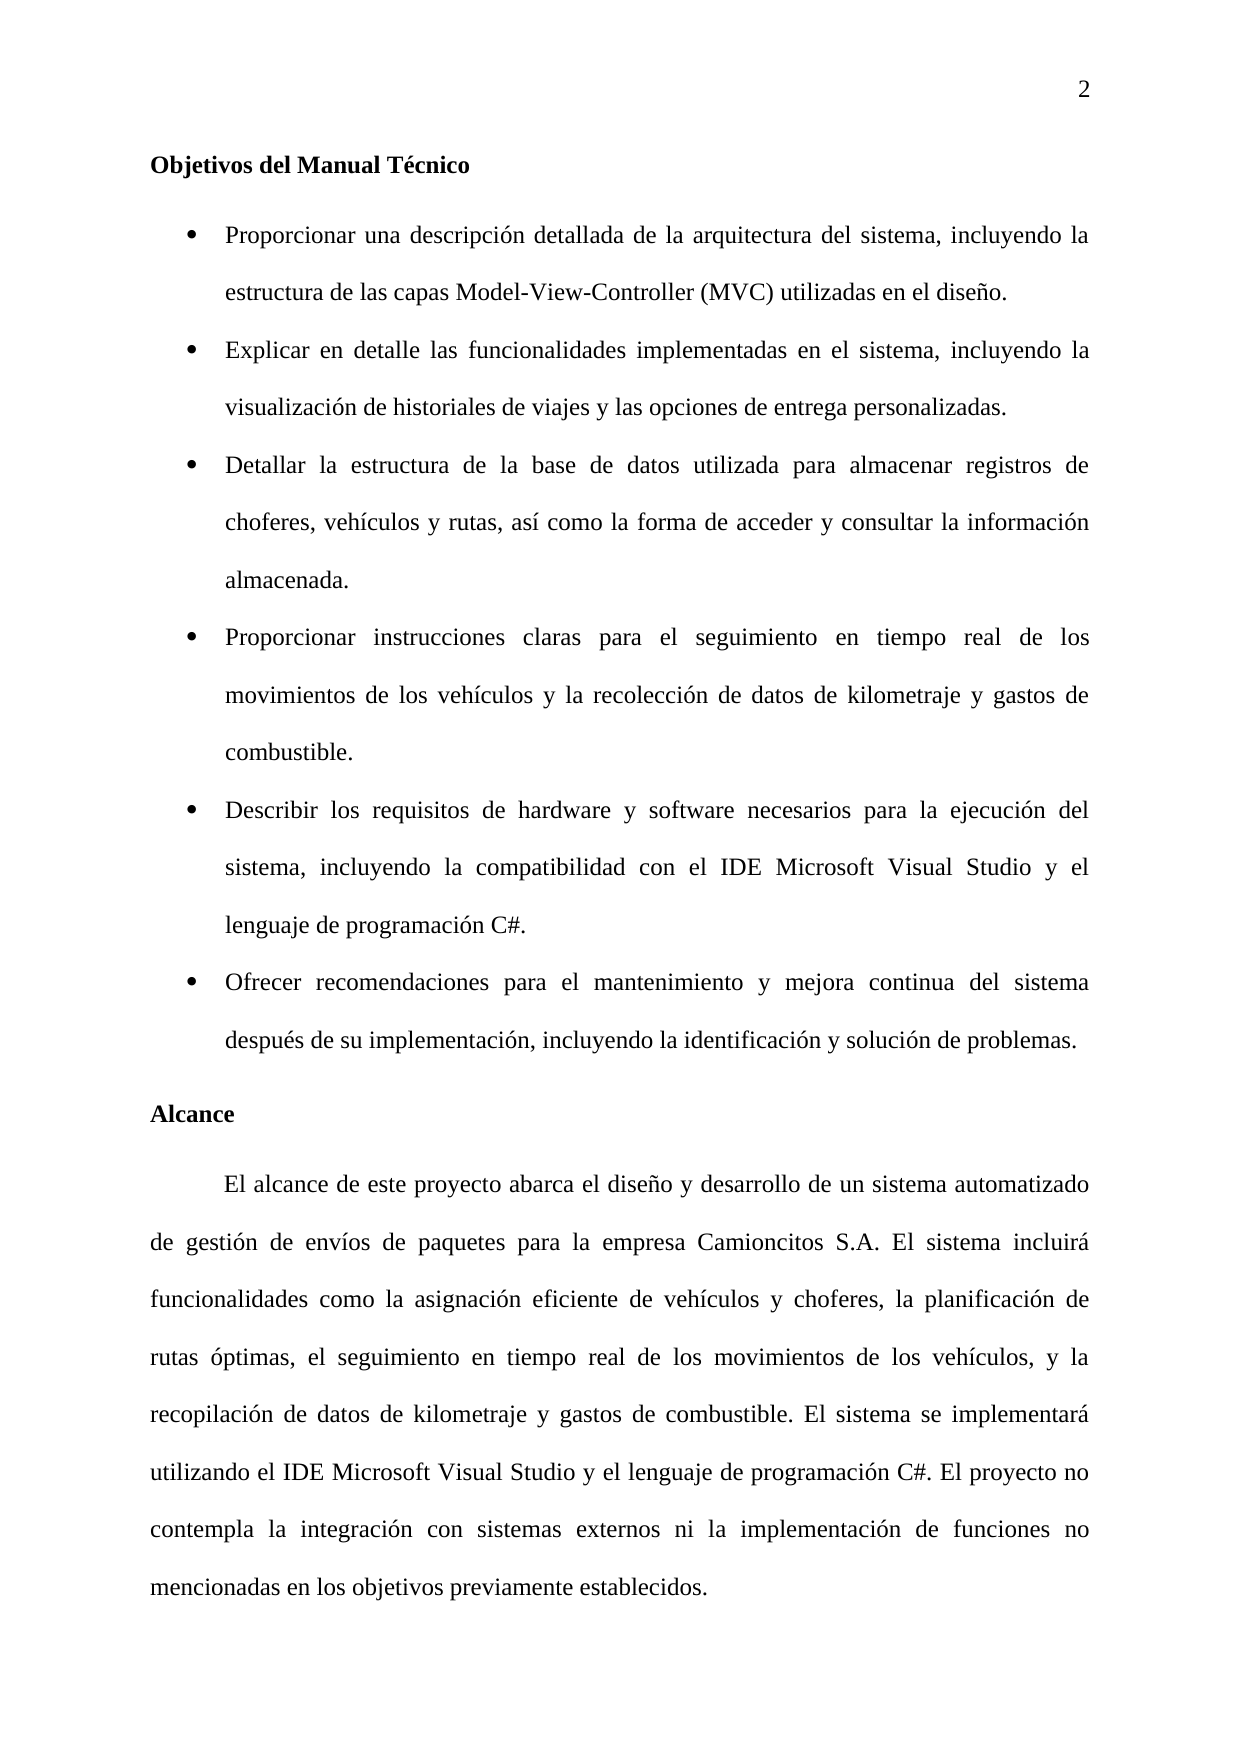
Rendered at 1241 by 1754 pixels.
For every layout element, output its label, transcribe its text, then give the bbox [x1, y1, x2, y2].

list Detallar la estructura de la base de datos utilizada para almacenar registros de choferes, vehículos y rutas, así como la forma de acceder y consultar la información almacenada. [187, 450, 1090, 594]
subtitle Alcance [150, 1099, 1090, 1128]
list Proporcionar una descripción detallada de la arquitectura del sistema, incluyendo la estructura de las capas Model-View-Controller (MVC) utilizadas en el diseño. [187, 220, 1090, 306]
list Describir los requisitos de hardware y software necesarios para la ejecución del sistema, incluyendo la compatibilidad con el IDE Microsoft Visual Studio y el lenguaje de programación C#. [187, 795, 1090, 939]
subtitle Objetivos del Manual Técnico [150, 150, 1090, 179]
text El alcance de este proyecto abarca el diseño y desarrollo de un sistema automatizado de gestión de envíos de paquetes para la empresa Camioncitos S.A. El sistema incluirá funcionalidades como la asignación eficiente de vehículos y choferes, la planificación de rutas óptimas, el seguimiento en tiempo real de los movimientos de los vehículos, y la recopilación de datos de kilometraje y gastos de combustible. El sistema se implementará utilizando el IDE Microsoft Visual Studio y el lenguaje de programación C#. El proyecto no contempla la integración con sistemas externos ni la implementación de funciones no mencionadas en los objetivos previamente establecidos. [150, 1169, 1090, 1600]
list Explicar en detalle las funcionalidades implementadas en el sistema, incluyendo la visualización de historiales de viajes y las opciones de entrega personalizadas. [187, 335, 1090, 421]
list Ofrecer recomendaciones para el mantenimiento y mejora continua del sistema después de su implementación, incluyendo la identificación y solución de problemas. [187, 967, 1090, 1054]
list Proporcionar instrucciones claras para el seguimiento en tiempo real de los movimientos de los vehículos y la recolección de datos de kilometraje y gastos de combustible. [187, 622, 1090, 766]
